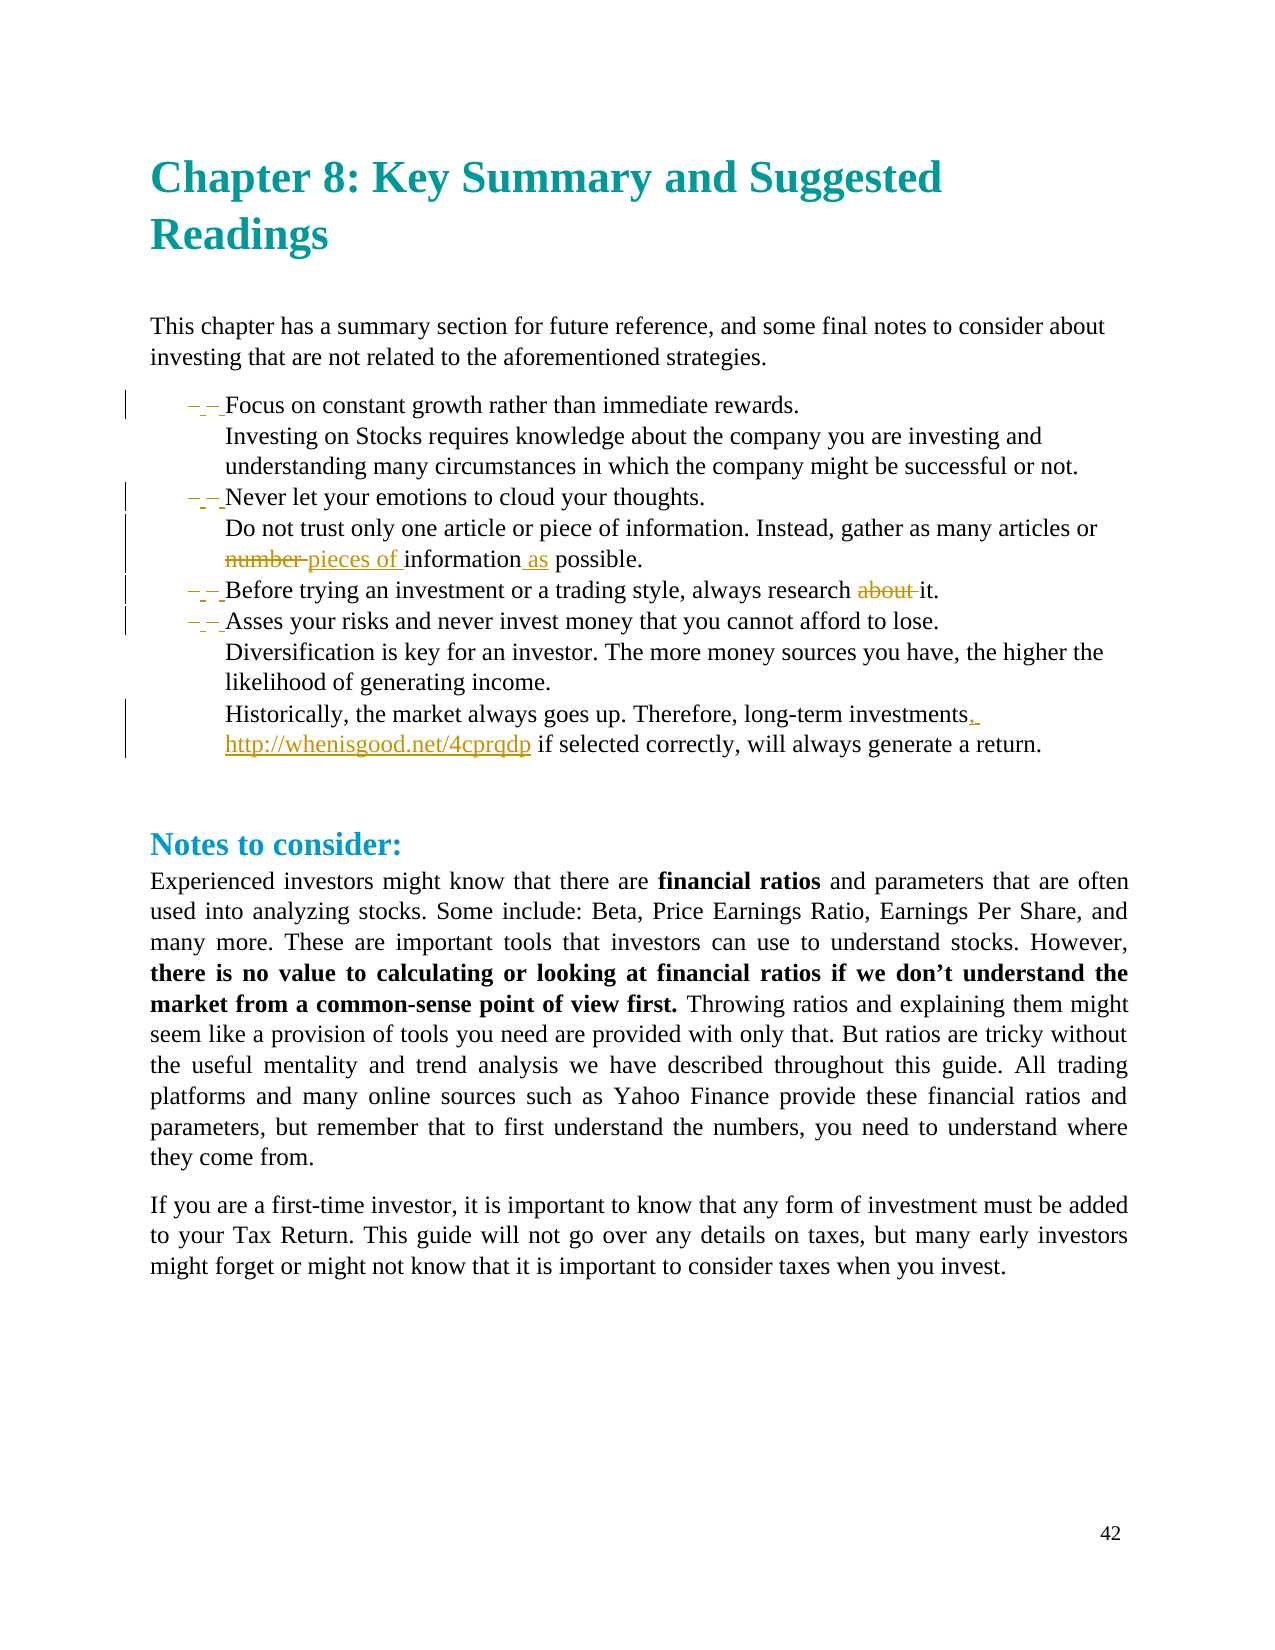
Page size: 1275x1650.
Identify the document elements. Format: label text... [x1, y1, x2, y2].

text Chapter 8: Key Summary and Suggested [150, 150, 959, 203]
text This chapter has a summary section for future reference, and some final notes to consider about investing that are not related to the aforementioned strategies. [150, 311, 1109, 371]
text Diversification is key for an investor. The more money sources you have, the higher the likelihood of generating income. [187, 637, 1108, 696]
text Readings [150, 207, 337, 260]
text Before trying an investment or a trading style, always research it. [187, 575, 1137, 604]
text Investing on Stocks requires knowledge about the company you are investing and understanding many circumstances in which the company might be successful or not. [187, 421, 1083, 480]
text Do not trust only one article or piece of information. Instead, gather as many articles or information possible. [187, 513, 1101, 573]
text Never let your emotions to cloud your thoughts. [187, 482, 1137, 511]
text Focus on constant growth rather than immediate rewards. [187, 390, 1137, 419]
text If you are a first-time investor, it is important to know that any form of investment must be added to your Tax Return. This guide will not go over any details on taxes, but many early investors might forget or might not know that it is important to consider taxes when you invest. [150, 1190, 1129, 1280]
text Notes to consider: [150, 824, 410, 863]
text Historically, the market always goes up. Therefore, long-term investments if selected correctly, will always generate a return. [187, 699, 1081, 758]
text Asses your risks and never invest money that you cannot afford to lose. [187, 606, 1137, 635]
text Experienced investors might know that there are financial ratios and parameters that are often used into analyzing stocks. Some include: Beta, Price Earnings Ratio, Earnings Per Share, and many more. These are important tools that investors can use to understand stocks. However, there is no value to calculating or looking at financial ratios if we don’t understand the market from a common-sense point of view first. Throwing ratios and explaining them might seem like a provision of tools you need are provided with only that. But ratios are tricky without the useful mentality and trend analysis we have described throughout this guide. All trading platforms and many online sources such as Yahoo Finance provide these financial ratios and parameters, but remember that to first understand the numbers, you need to understand where they come from. [150, 866, 1129, 1171]
